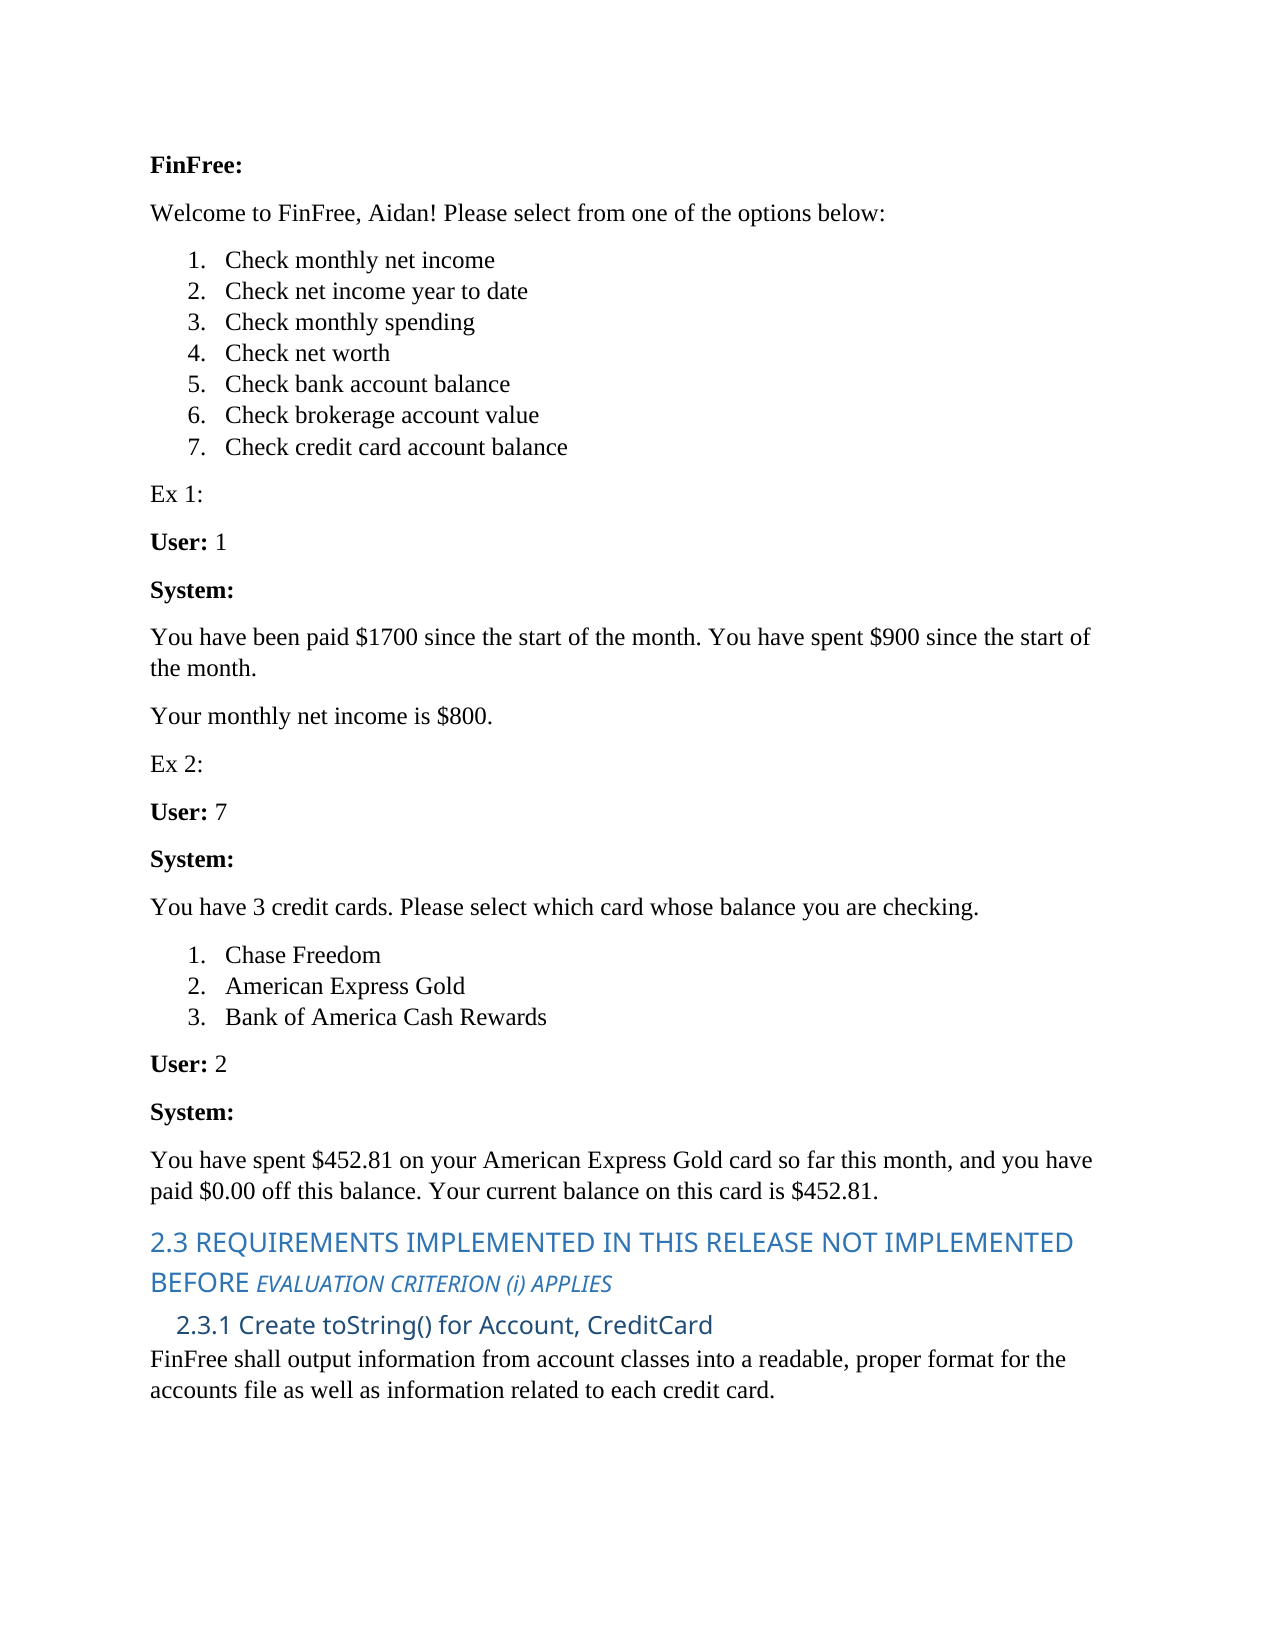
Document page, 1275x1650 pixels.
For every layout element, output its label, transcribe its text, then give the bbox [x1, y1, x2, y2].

text You have been paid $1700 since the start of the month. You have spent $900 since the start of the month. [150, 622, 1125, 682]
list Check net worth [187, 338, 1125, 367]
text User: 1 [150, 527, 1125, 556]
text Your monthly net income is $800. [150, 701, 1125, 730]
list Check bank account balance [187, 369, 1125, 398]
subtitle 2.3.1 Create toString() for Account, CreditCard [150, 1307, 1125, 1342]
text FinFree: [150, 150, 1125, 179]
text FinFree shall output information from account classes into a readable, proper format for the accounts file as well as information related to each credit card. [150, 1344, 1125, 1404]
text System: [150, 1097, 1125, 1126]
text Welcome to FinFree, Aidan! Please select from one of the options below: [150, 198, 1125, 226]
text Ex 2: [150, 749, 1125, 778]
text You have spent $452.81 on your American Express Gold card so far this month, and you have paid $0.00 off this balance. Your current balance on this card is $452.81. [150, 1145, 1125, 1205]
list Check net income year to date [187, 276, 1125, 305]
text User: 7 [150, 797, 1125, 825]
list Check brokerage account value [187, 401, 1125, 429]
text You have 3 credit cards. Please select which card whose balance you are checking. [150, 892, 1125, 921]
subtitle 2.3 REQUIREMENTS IMPLEMENTED IN THIS RELEASE NOT IMPLEMENTED BEFORE EVALUATION CRITERION (i) APPLIES [150, 1224, 1125, 1300]
list Check monthly net income [187, 245, 1125, 274]
list Bank of America Cash Rewards [187, 1002, 1125, 1031]
text System: [150, 575, 1125, 603]
list American Express Gold [187, 971, 1125, 999]
text Ex 1: [150, 479, 1125, 508]
list Check credit card account balance [187, 432, 1125, 460]
list Check monthly spending [187, 307, 1125, 336]
text User: 2 [150, 1049, 1125, 1078]
list Chase Freedom [187, 940, 1125, 968]
text System: [150, 844, 1125, 873]
